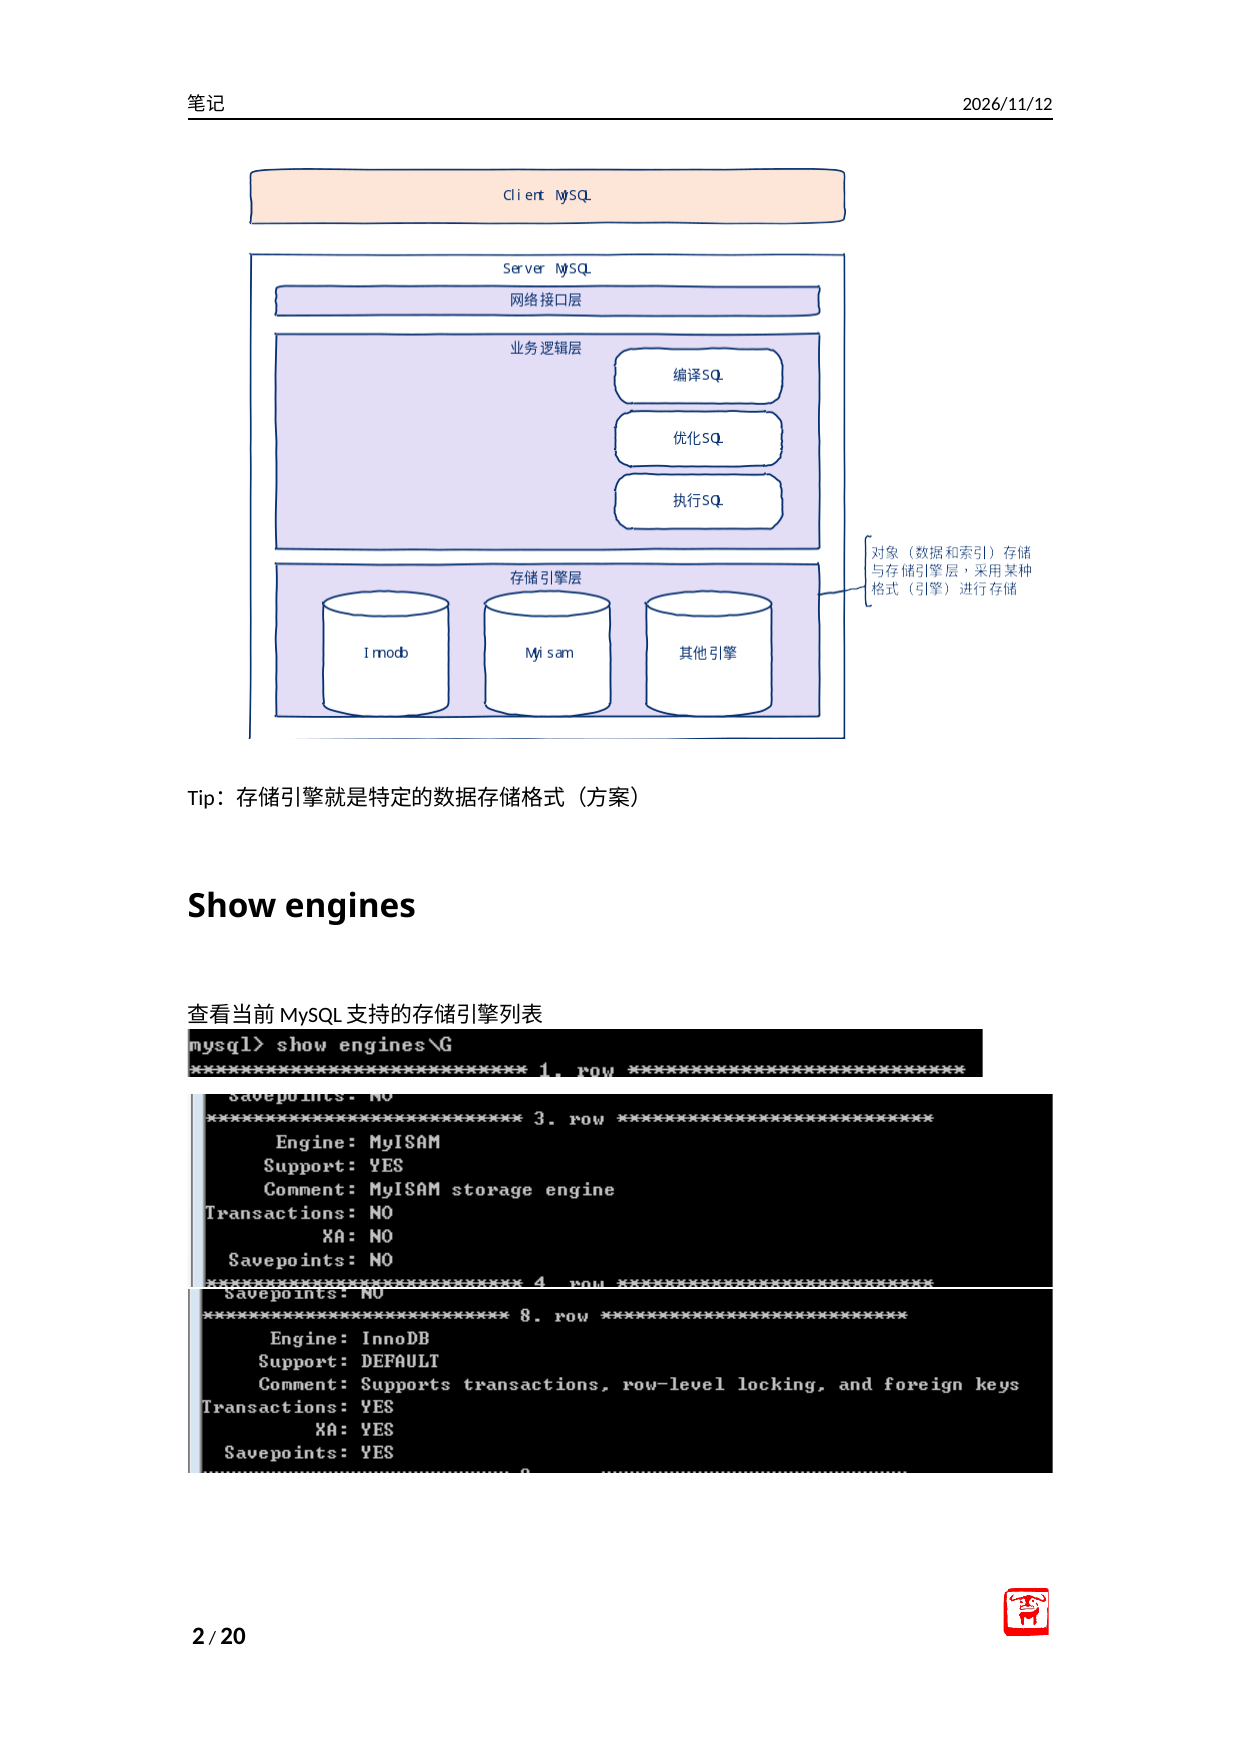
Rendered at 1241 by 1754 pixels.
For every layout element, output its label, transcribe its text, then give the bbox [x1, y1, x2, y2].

picture [187, 1289, 1053, 1473]
picture [1001, 1586, 1048, 1633]
picture [187, 1094, 1053, 1287]
text 查看当前MySQL支持的存储引擎列表 [187, 997, 1053, 1029]
picture [187, 1029, 983, 1077]
subtitle Show engines [187, 872, 1053, 937]
text Tip：存储引擎就是特定的数据存储格式（方案） [187, 779, 1053, 812]
